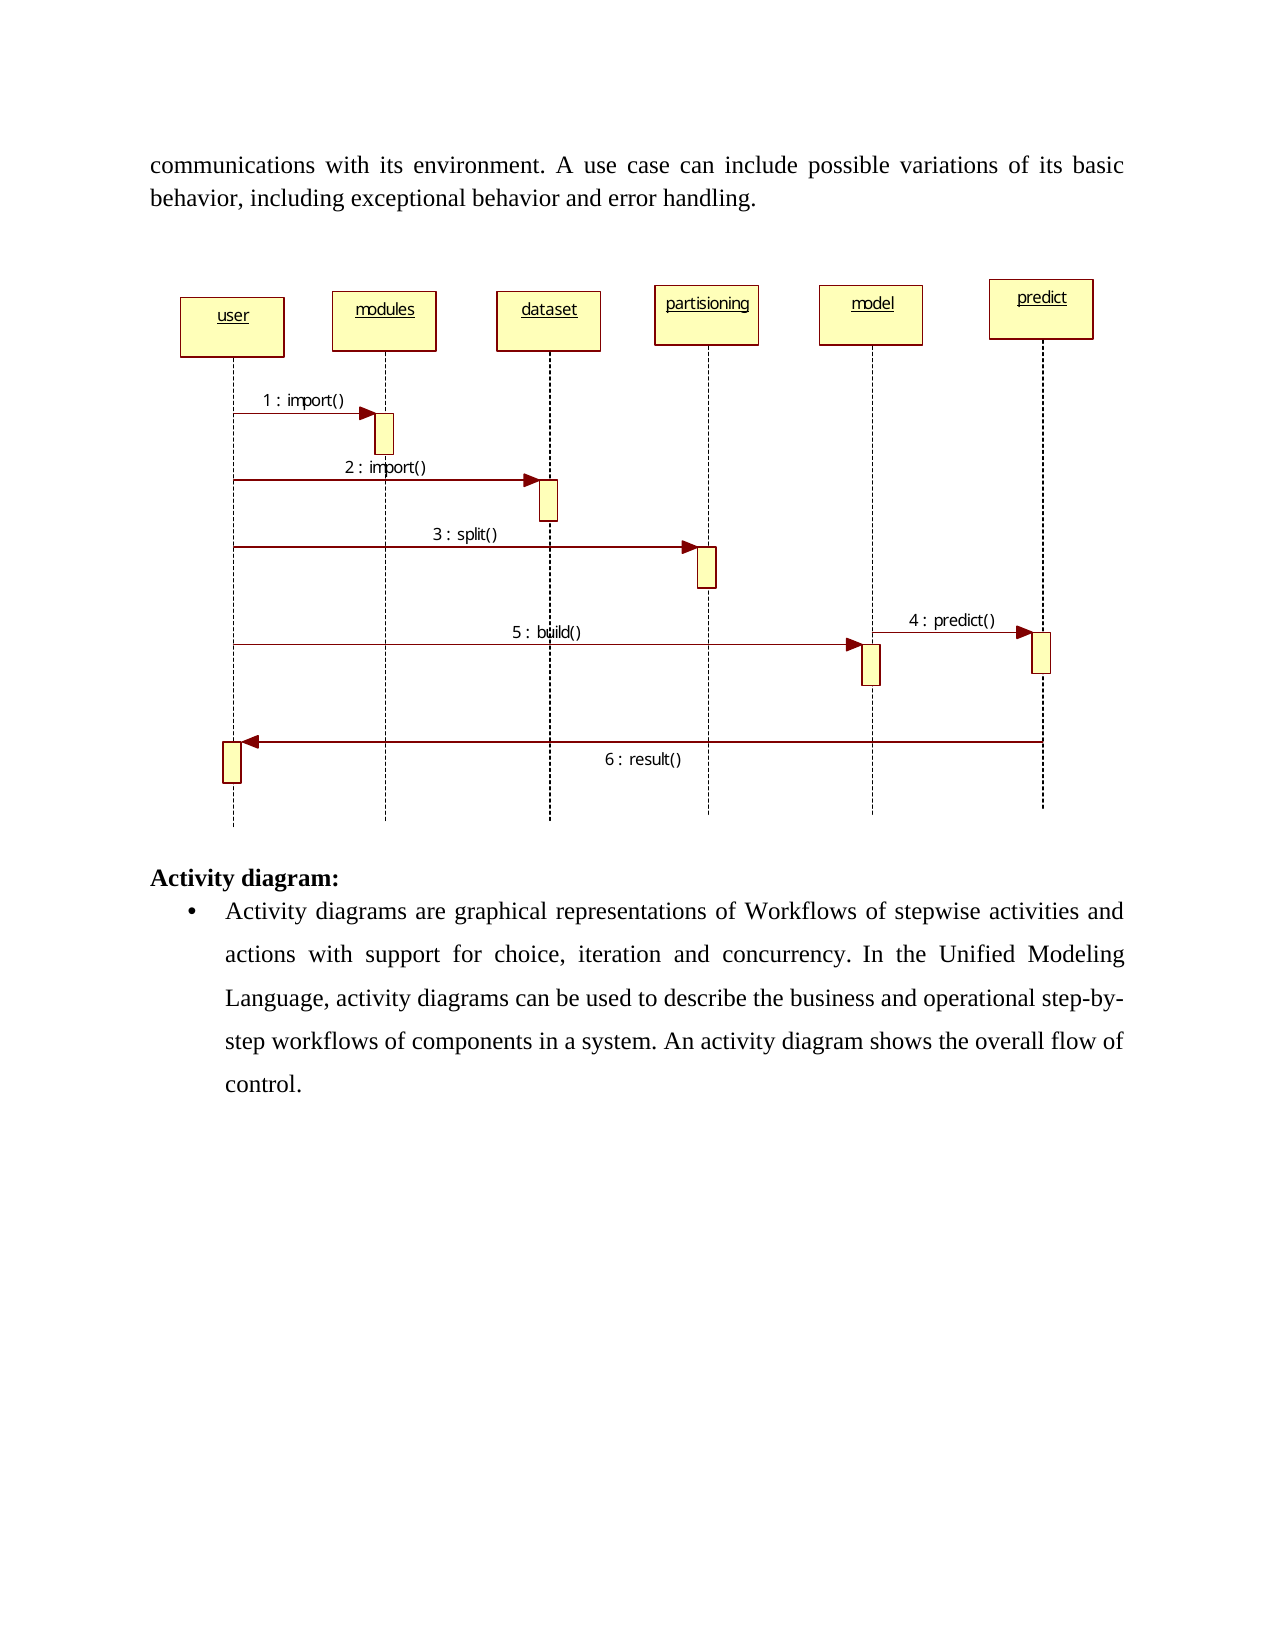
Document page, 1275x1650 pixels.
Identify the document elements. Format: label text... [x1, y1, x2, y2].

text Activity diagram: [150, 863, 1125, 892]
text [150, 150, 1125, 212]
list Activity diagrams are graphical representations of Workflows of stepwise activities and actions with support for choice, iteration and concurrency. In the Unified Modeling Language, activity diagrams can be used to describe the business and operational step-by-step workflows of components in a system. An activity diagram shows the overall flow of control. [187, 896, 1125, 1098]
